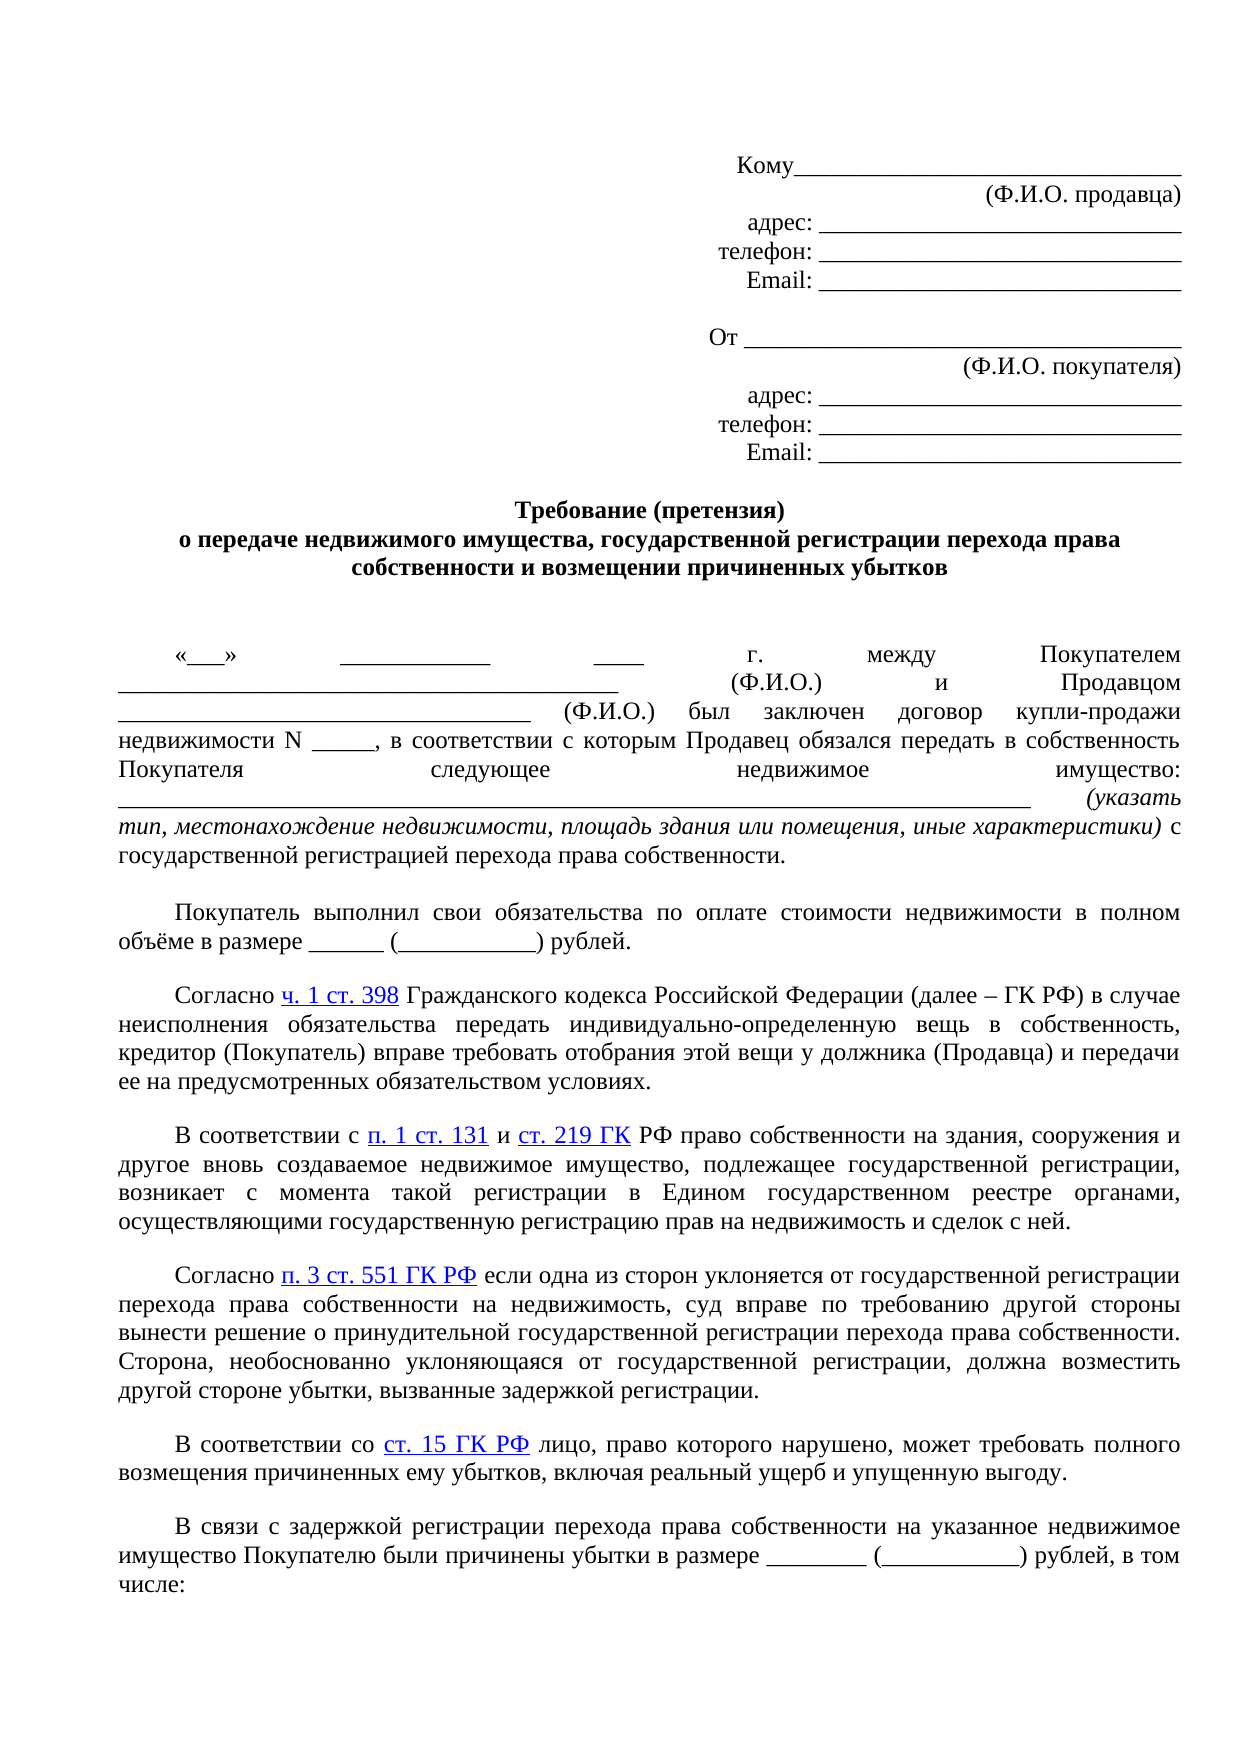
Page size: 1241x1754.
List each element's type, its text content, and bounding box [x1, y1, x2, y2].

text адрес: _____________________________ [118, 380, 1181, 409]
text «___» ____________ ____ г. между Покупателем ________________________________________ (Ф.И.О.) и Продавцом _________________________________ (Ф.И.О.) был заключен договор купли-продажи недвижимости N _____, в соответствии с которым Продавец обязался передать в собственность Покупателя следующее недвижимое имущество: _________________________________________________________________________ (указать тип, местонахождение недвижимости, площадь здания или помещения, иные характеристики) с государственной регистрацией перехода права собственности. [118, 639, 1181, 869]
text (Ф.И.О. продавца) [118, 179, 1181, 207]
text Покупатель выполнил свои обязательства по оплате стоимости недвижимости в полном объёме в размере ______ (___________) рублей. [118, 897, 1181, 955]
text Согласно п. 3 ст. 551 ГК РФ если одна из сторон уклоняется от государственной регистрации перехода права собственности на недвижимость, суд вправе по требованию другой стороны вынести решение о принудительной государственной регистрации перехода права собственности. Сторона, необоснованно уклоняющаяся от государственной регистрации, должна возместить другой стороне убытки, вызванные задержкой регистрации. [118, 1260, 1181, 1404]
text Кому_______________________________ [118, 150, 1181, 179]
text В связи с задержкой регистрации перехода права собственности на указанное недвижимое имущество Покупателю были причинены убытки в размере ________ (___________) рублей, в том числе: [118, 1511, 1181, 1597]
text телефон: _____________________________ [118, 409, 1181, 437]
text В соответствии с п. 1 ст. 131 и ст. 219 ГК РФ право собственности на здания, сооружения и другое вновь создаваемое недвижимое имущество, подлежащее государственной регистрации, возникает с момента такой регистрации в Едином государственном реестре органами, осуществляющими государственную регистрацию прав на недвижимость и сделок с ней. [118, 1120, 1181, 1235]
text От ___________________________________ [118, 322, 1181, 351]
text телефон: _____________________________ [118, 236, 1181, 265]
text Email: _____________________________ [118, 265, 1181, 294]
text Требование (претензия) [118, 495, 1181, 524]
text о передаче недвижимого имущества, государственной регистрации перехода права собственности и возмещении причиненных убытков [118, 524, 1181, 581]
text адрес: _____________________________ [118, 207, 1181, 236]
text В соответствии со ст. 15 ГК РФ лицо, право которого нарушено, может требовать полного возмещения причиненных ему убытков, включая реальный ущерб и упущенную выгоду. [118, 1429, 1181, 1486]
text Email: _____________________________ [118, 437, 1181, 466]
text Согласно ч. 1 ст. 398 Гражданского кодекса Российской Федерации (далее – ГК РФ) в случае неисполнения обязательства передать индивидуально-определенную вещь в собственность, кредитор (Покупатель) вправе требовать отобрания этой вещи у должника (Продавца) и передачи ее на предусмотренных обязательством условиях. [118, 980, 1181, 1095]
text (Ф.И.О. покупателя) [118, 351, 1181, 380]
